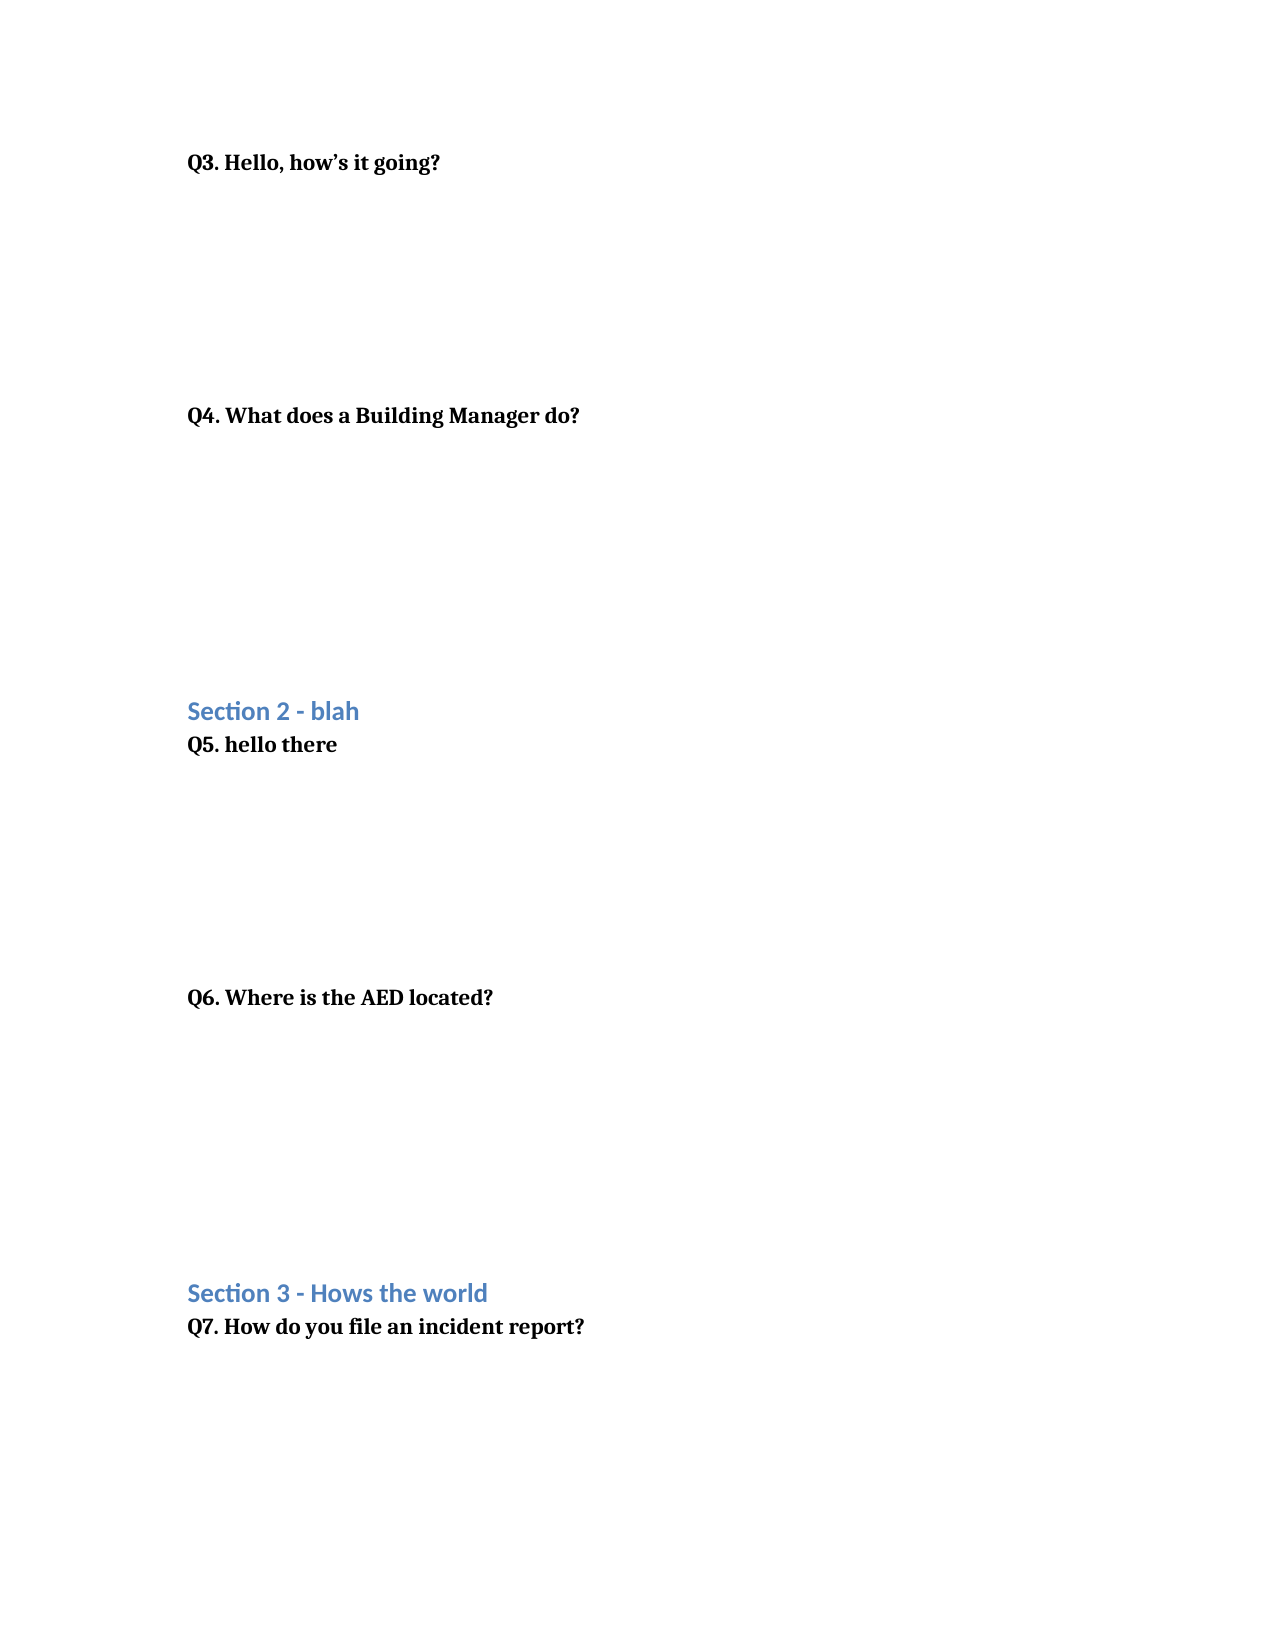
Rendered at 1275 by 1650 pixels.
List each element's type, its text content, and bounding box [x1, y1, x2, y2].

text Q5. hello there [187, 732, 1087, 789]
subtitle Section 3 - Hows the world [187, 1238, 1087, 1309]
text Q6. Where is the AED located? [187, 985, 1087, 1042]
subtitle Section 2 - blah [187, 656, 1087, 727]
text Q7. How do you file an incident report? [187, 1314, 1087, 1371]
text Q4. What does a Building Manager do? [187, 403, 1087, 460]
text Q3. Hello, how’s it going? [187, 150, 1087, 207]
